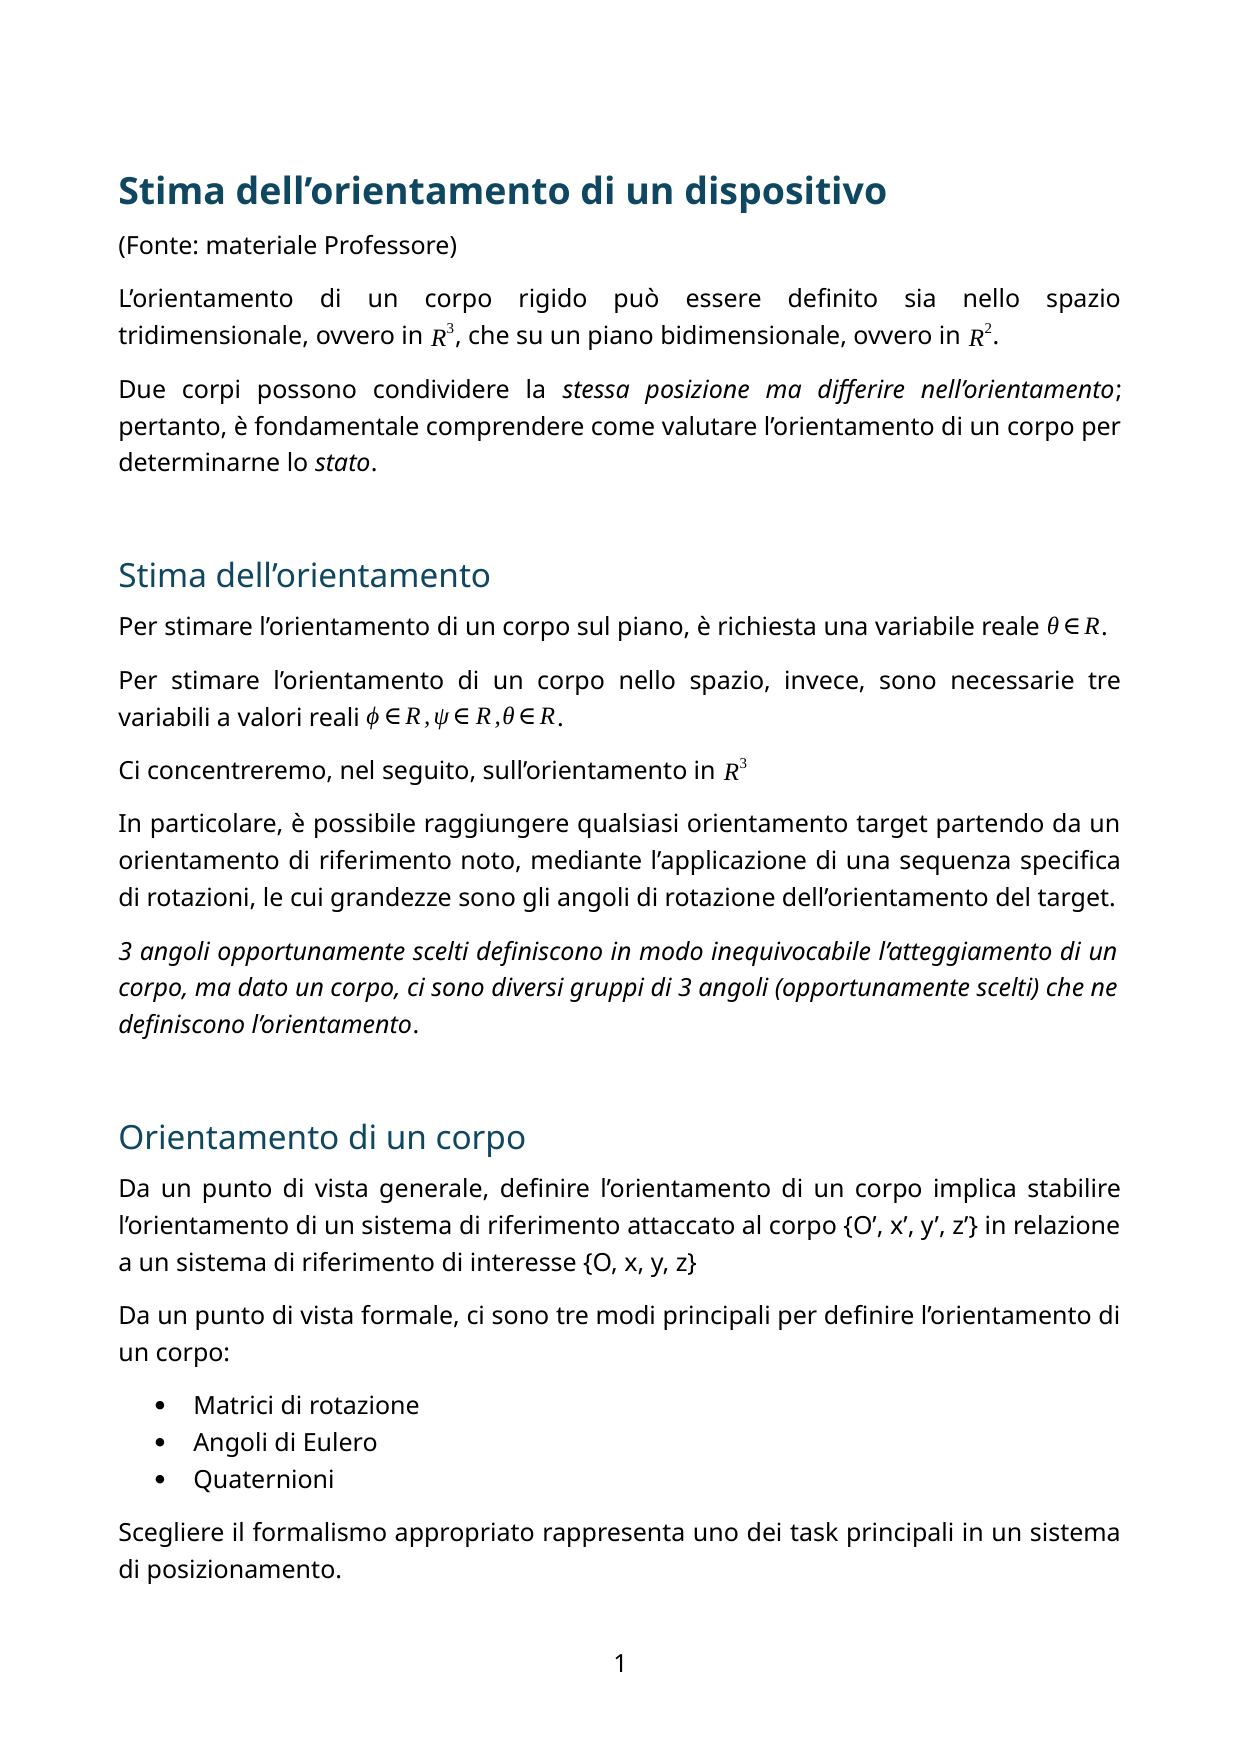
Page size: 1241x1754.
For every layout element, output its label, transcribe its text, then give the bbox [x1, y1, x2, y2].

list Quaternioni [156, 1462, 1122, 1496]
subtitle Orientamento di un corpo [118, 1113, 1122, 1159]
text Da un punto di vista generale, definire l’orientamento di un corpo implica stabilire l’orientamento di un sistema di riferimento attaccato al corpo {O’, x’, y’, z’} in relazione a un sistema di riferimento di interesse {O, x, y, z} [118, 1171, 1122, 1278]
list Angoli di Eulero [156, 1425, 1122, 1459]
subtitle Stima dell’orientamento di un dispositivo [118, 164, 1122, 215]
text 3 angoli opportunamente scelti definiscono in modo inequivocabile l’atteggiamento di un corpo, ma dato un corpo, ci sono diversi gruppi di 3 angoli (opportunamente scelti) che ne definiscono l’orientamento. [118, 933, 1122, 1041]
subtitle Stima dell’orientamento [118, 552, 1122, 597]
text Da un punto di vista formale, ci sono tre modi principali per definire l’orientamento di un corpo: [118, 1298, 1122, 1369]
text Per stimare l’orientamento di un corpo nello spazio, invece, sono necessarie tre variabili a valori reali . [118, 662, 1122, 733]
text In particolare, è possibile raggiungere qualsiasi orientamento target partendo da un orientamento di riferimento noto, mediante l’applicazione di una sequenza specifica di rotazioni, le cui grandezze sono gli angoli di rotazione dell’orientamento del target. [118, 806, 1122, 914]
text Scegliere il formalismo appropriato rappresenta uno dei task principali in un sistema di posizionamento. [118, 1515, 1122, 1586]
text L’orientamento di un corpo rigido può essere definito sia nello spazio tridimensionale, ovvero in , che su un piano bidimensionale, ovvero in . [118, 281, 1122, 352]
text Ci concentreremo, nel seguito, sull’orientamento in [118, 753, 1122, 787]
text Due corpi possono condividere la stessa posizione ma differire nell’orientamento; pertanto, è fondamentale comprendere come valutare l’orientamento di un corpo per determinarne lo stato. [118, 371, 1122, 479]
list Matrici di rotazione [156, 1388, 1122, 1422]
text (Fonte: materiale Professore) [118, 228, 1122, 262]
text Per stimare l’orientamento di un corpo sul piano, è richiesta una variabile reale . [118, 609, 1122, 643]
